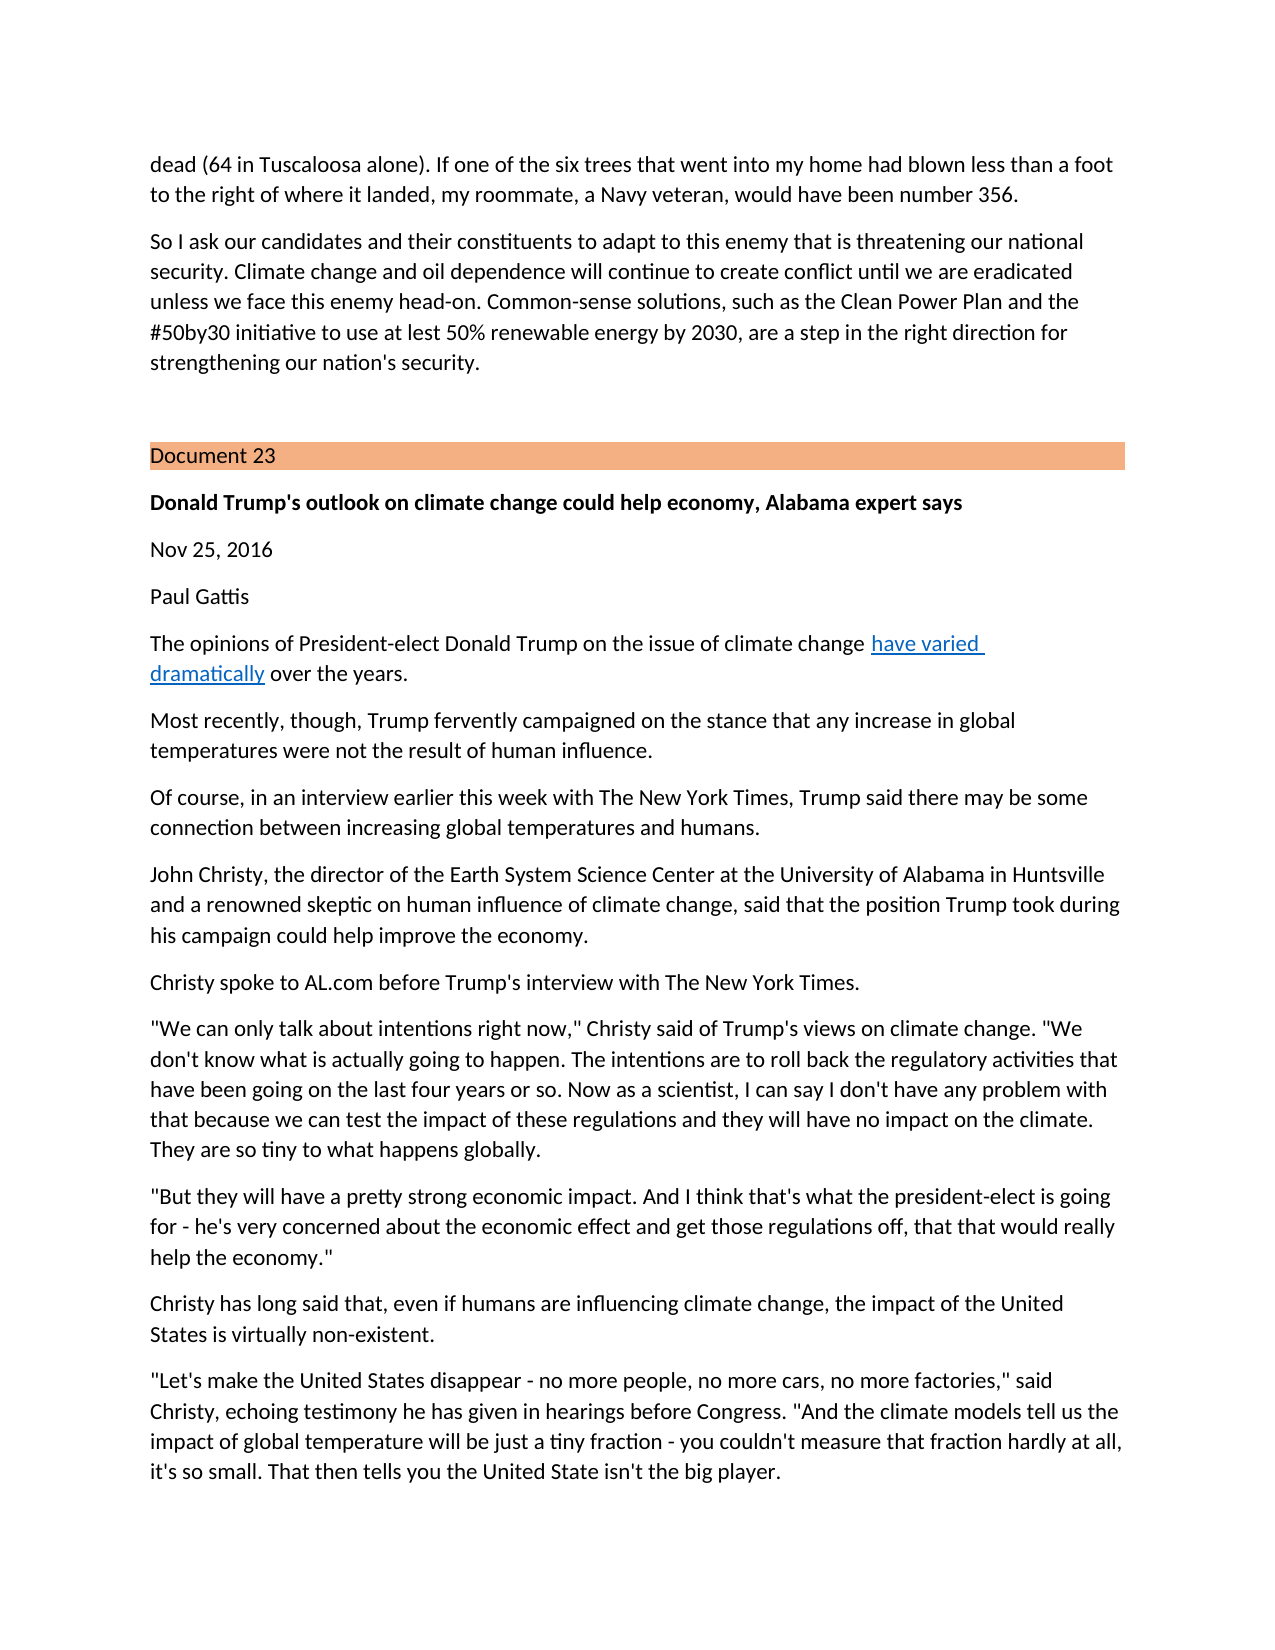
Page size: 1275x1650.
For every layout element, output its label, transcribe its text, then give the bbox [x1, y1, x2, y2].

text The opinions of President-elect Donald Trump on the issue of climate change have varied dramatically over the years. [150, 629, 1125, 687]
text So I ask our candidates and their constituents to adapt to this enemy that is threatening our national security. Climate change and oil dependence will continue to create conflict until we are eradicated unless we face this enemy head-on. Common-sense solutions, such as the Clean Power Plan and the #50by30 initiative to use at lest 50% renewable energy by 2030, are a step in the right direction for strengthening our nation's security. [150, 227, 1125, 376]
text Nov 25, 2016 [150, 535, 1125, 563]
text "We can only talk about intentions right now," Christy said of Trump's views on climate change. "We don't know what is actually going to happen. The intentions are to roll back the regulatory activities that have been going on the last four years or so. Now as a scientist, I can say I don't have any problem with that because we can test the impact of these regulations and they will have no impact on the climate. They are so tiny to what happens globally. [150, 1014, 1125, 1163]
text Christy spoke to AL.com before Trump's interview with The New York Times. [150, 968, 1125, 996]
text Of course, in an interview earlier this week with The New York Times, Trump said there may be some connection between increasing global temperatures and humans. [150, 783, 1125, 842]
text Document 23 [150, 442, 1125, 470]
text John Christy, the director of the Earth System Science Center at the University of Alabama in Huntsville and a renowned skeptic on human influence of climate change, said that the position Trump took during his campaign could help improve the economy. [150, 860, 1125, 949]
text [150, 150, 1125, 208]
text Most recently, though, Trump fervently campaigned on the stance that any increase in global temperatures were not the result of human influence. [150, 706, 1125, 764]
text "Let's make the United States disappear - no more people, no more cars, no more factories," said Christy, echoing testimony he has given in hearings before Congress. "And the climate models tell us the impact of global temperature will be just a tiny fraction - you couldn't measure that fraction hardly at all, it's so small. That then tells you the United State isn't the big player. [150, 1367, 1125, 1485]
text "But they will have a pretty strong economic impact. And I think that's what the president-elect is going for - he's very concerned about the economic effect and get those regulations off, that that would really help the economy." [150, 1182, 1125, 1271]
text Donald Trump's outlook on climate change could help economy, Alabama expert says [150, 488, 1125, 517]
text Paul Gattis [150, 582, 1125, 610]
text Christy has long said that, even if humans are influencing climate change, the impact of the United States is virtually non-existent. [150, 1289, 1125, 1348]
